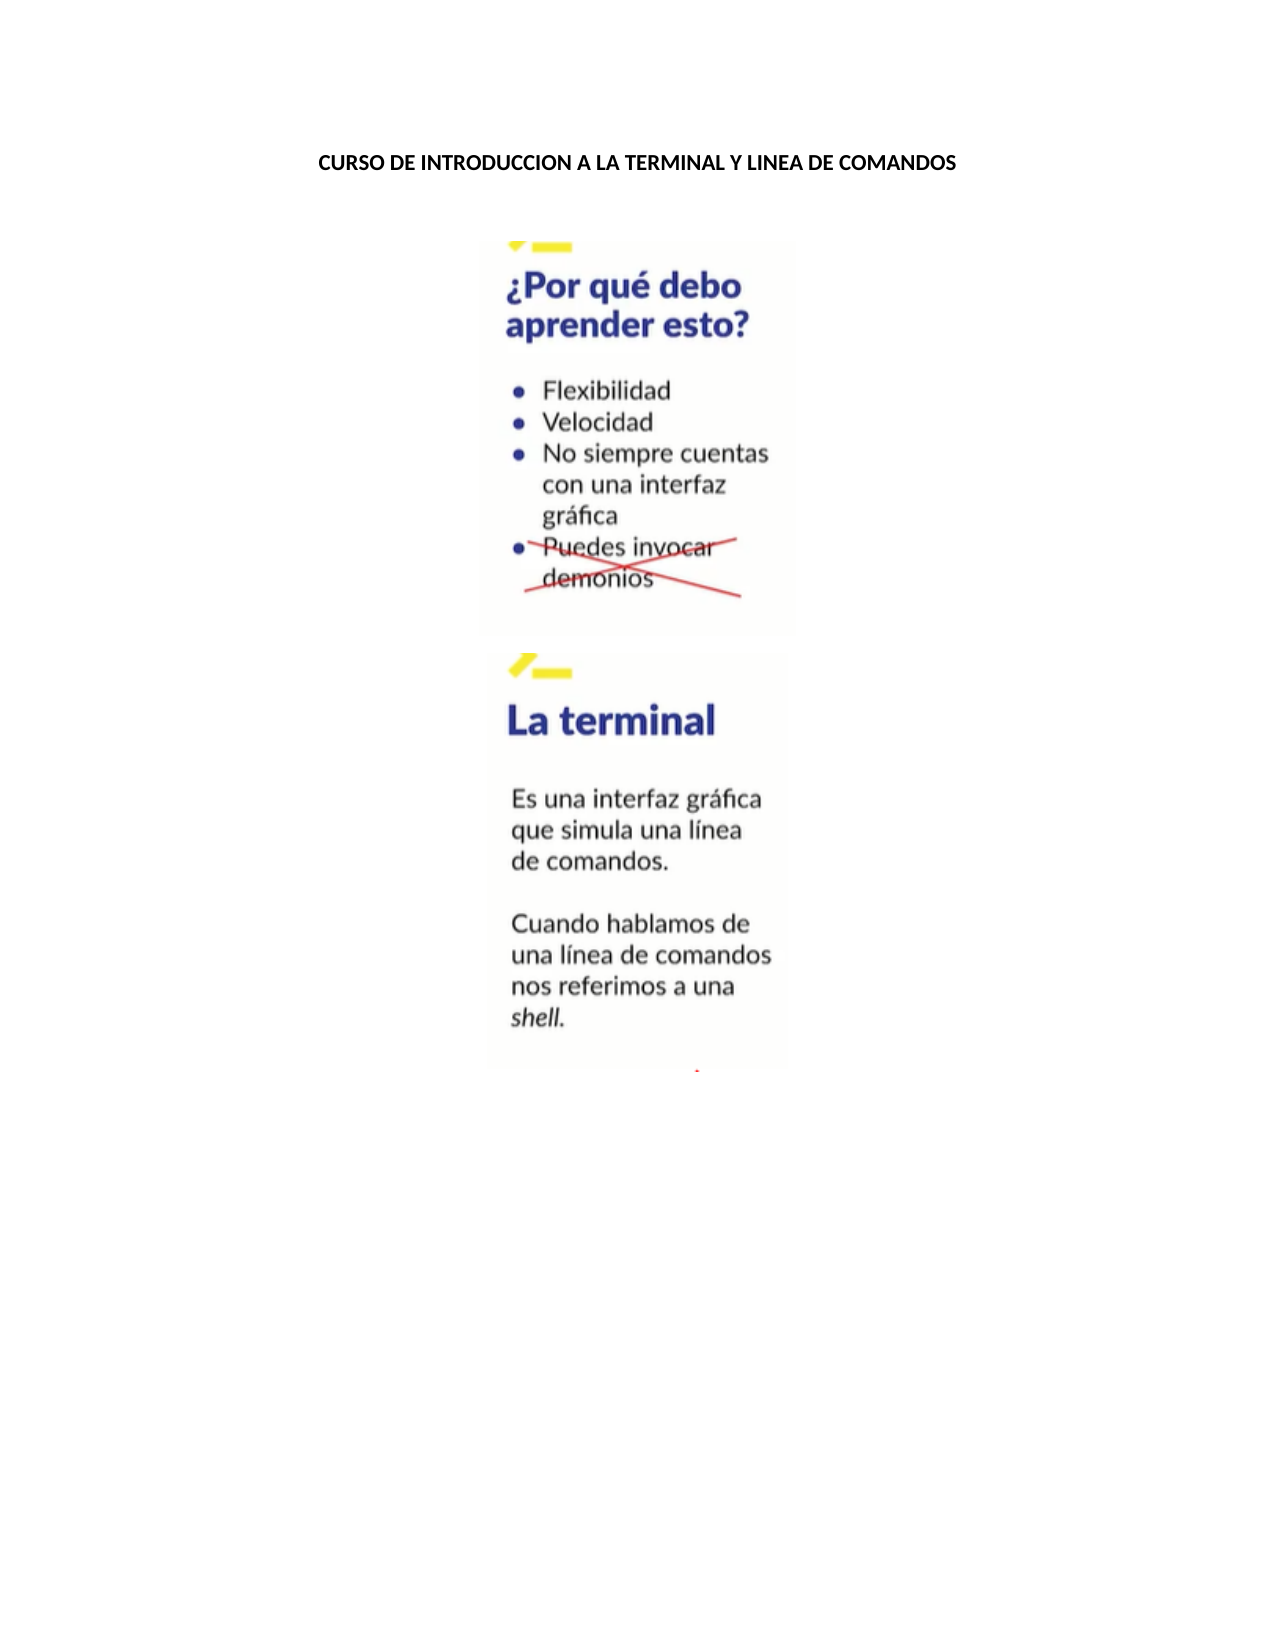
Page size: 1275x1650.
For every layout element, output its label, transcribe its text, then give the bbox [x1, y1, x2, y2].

picture [486, 653, 789, 1072]
picture [478, 241, 797, 636]
text CURSO DE INTRODUCCION A LA TERMINAL Y LINEA DE COMANDOS [177, 148, 1098, 176]
